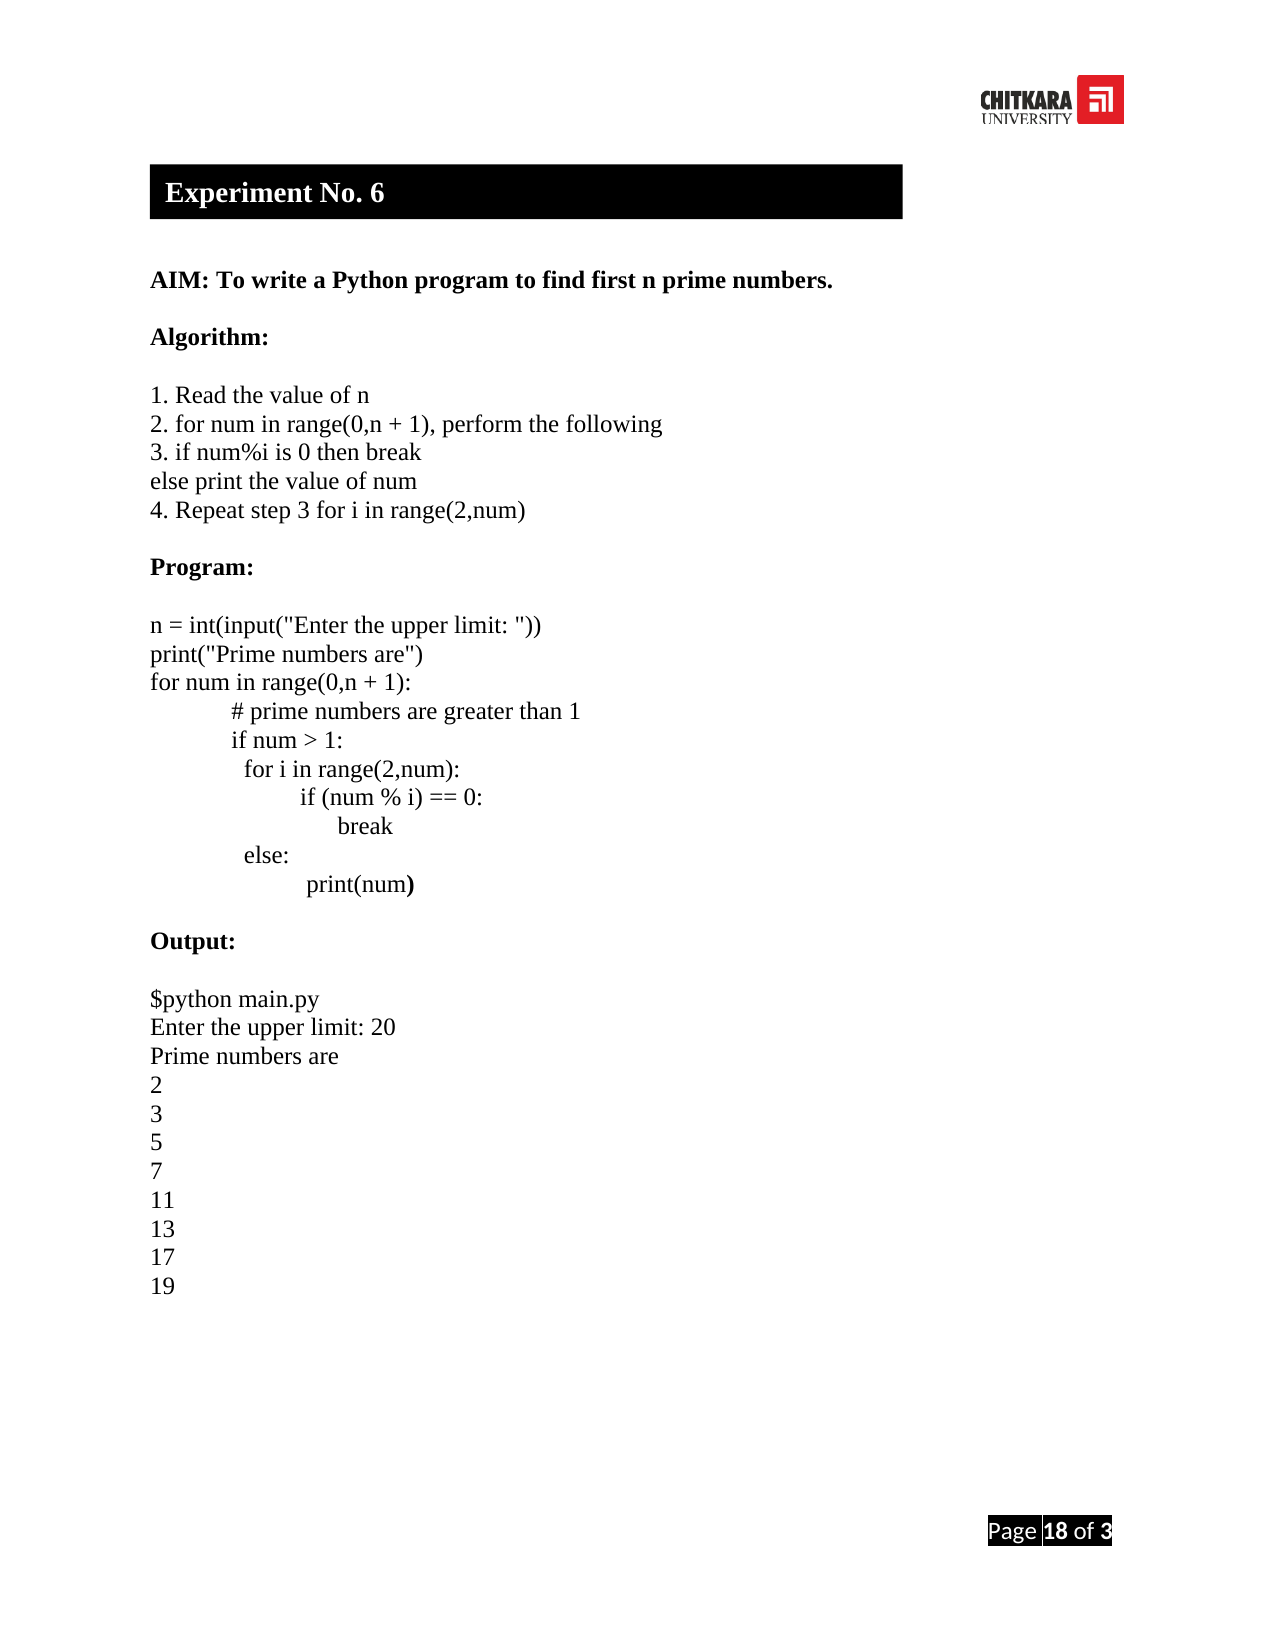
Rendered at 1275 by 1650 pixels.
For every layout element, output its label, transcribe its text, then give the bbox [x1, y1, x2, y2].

text if num > 1: [150, 725, 1125, 754]
text 4. Repeat step 3 for i in range(2,num) [150, 495, 1125, 524]
text Enter the upper limit: 20 [150, 1012, 1125, 1041]
text else: [150, 840, 1125, 869]
text 11 [150, 1185, 1125, 1214]
text 2 [150, 1070, 1125, 1099]
text for i in range(2,num): [150, 754, 1125, 782]
text 1. Read the value of n [150, 380, 1125, 409]
text Prime numbers are [150, 1041, 1125, 1070]
text break [150, 811, 1125, 840]
text AIM: To write a Python program to find first n prime numbers. [150, 265, 1125, 294]
text 3 [150, 1099, 1125, 1127]
text if (num % i) == 0: [150, 782, 1125, 811]
text 13 [150, 1214, 1125, 1242]
text else print the value of num [150, 466, 1125, 495]
text 19 [150, 1271, 1125, 1300]
text Algorithm: [150, 322, 1125, 351]
text for num in range(0,n + 1): [150, 667, 1125, 696]
text # prime numbers are greater than 1 [150, 696, 1125, 725]
text Program: [150, 552, 1125, 581]
picture [981, 75, 1124, 124]
text 17 [150, 1242, 1125, 1271]
text 7 [150, 1156, 1125, 1185]
text $python main.py [150, 984, 1125, 1012]
text n = int(input("Enter the upper limit: ")) [150, 610, 1125, 639]
text 5 [150, 1127, 1125, 1156]
text print("Prime numbers are") [150, 639, 1125, 667]
text Output: [150, 926, 1125, 955]
text 2. for num in range(0,n + 1), perform the following [150, 409, 1125, 437]
text print(num) [150, 869, 1125, 897]
text 3. if num%i is 0 then break [150, 437, 1125, 466]
